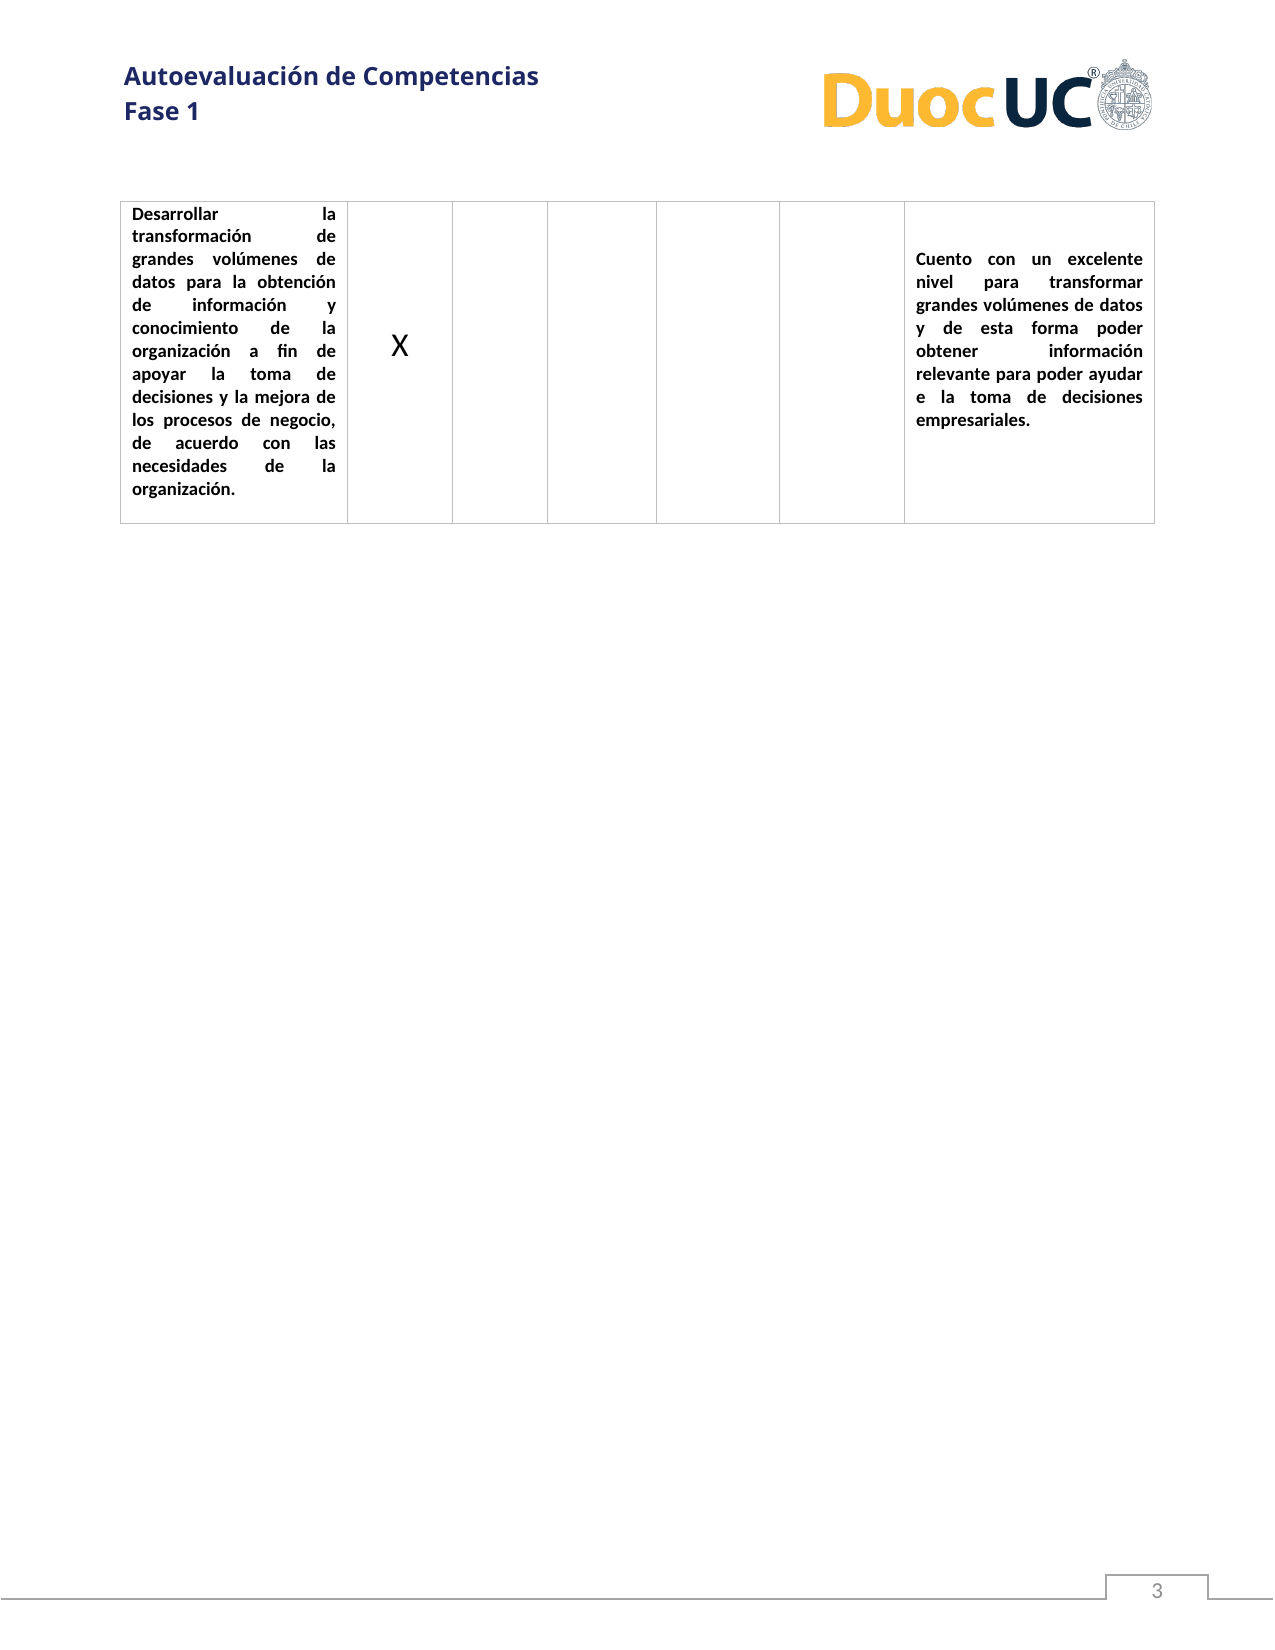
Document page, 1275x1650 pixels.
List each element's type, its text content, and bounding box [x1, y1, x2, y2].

picture [824, 59, 1152, 130]
table_cell [548, 202, 656, 523]
table_cell Cuento con un excelente nivel para transformar grandes volúmenes de datos y de esta forma poder obtener información relevante para poder ayudar e la toma de decisiones empresariales. [905, 202, 1154, 523]
table_cell Desarrollar la transformación de grandes volúmenes de datos para la obtención de información y conocimiento de la organización a fin de apoyar la toma de decisiones y la mejora de los procesos de negocio, de acuerdo con las necesidades de la organización. [121, 202, 347, 523]
table_cell [780, 202, 904, 523]
table_cell [657, 202, 779, 523]
table_cell X [348, 202, 452, 523]
table_cell [453, 202, 547, 523]
